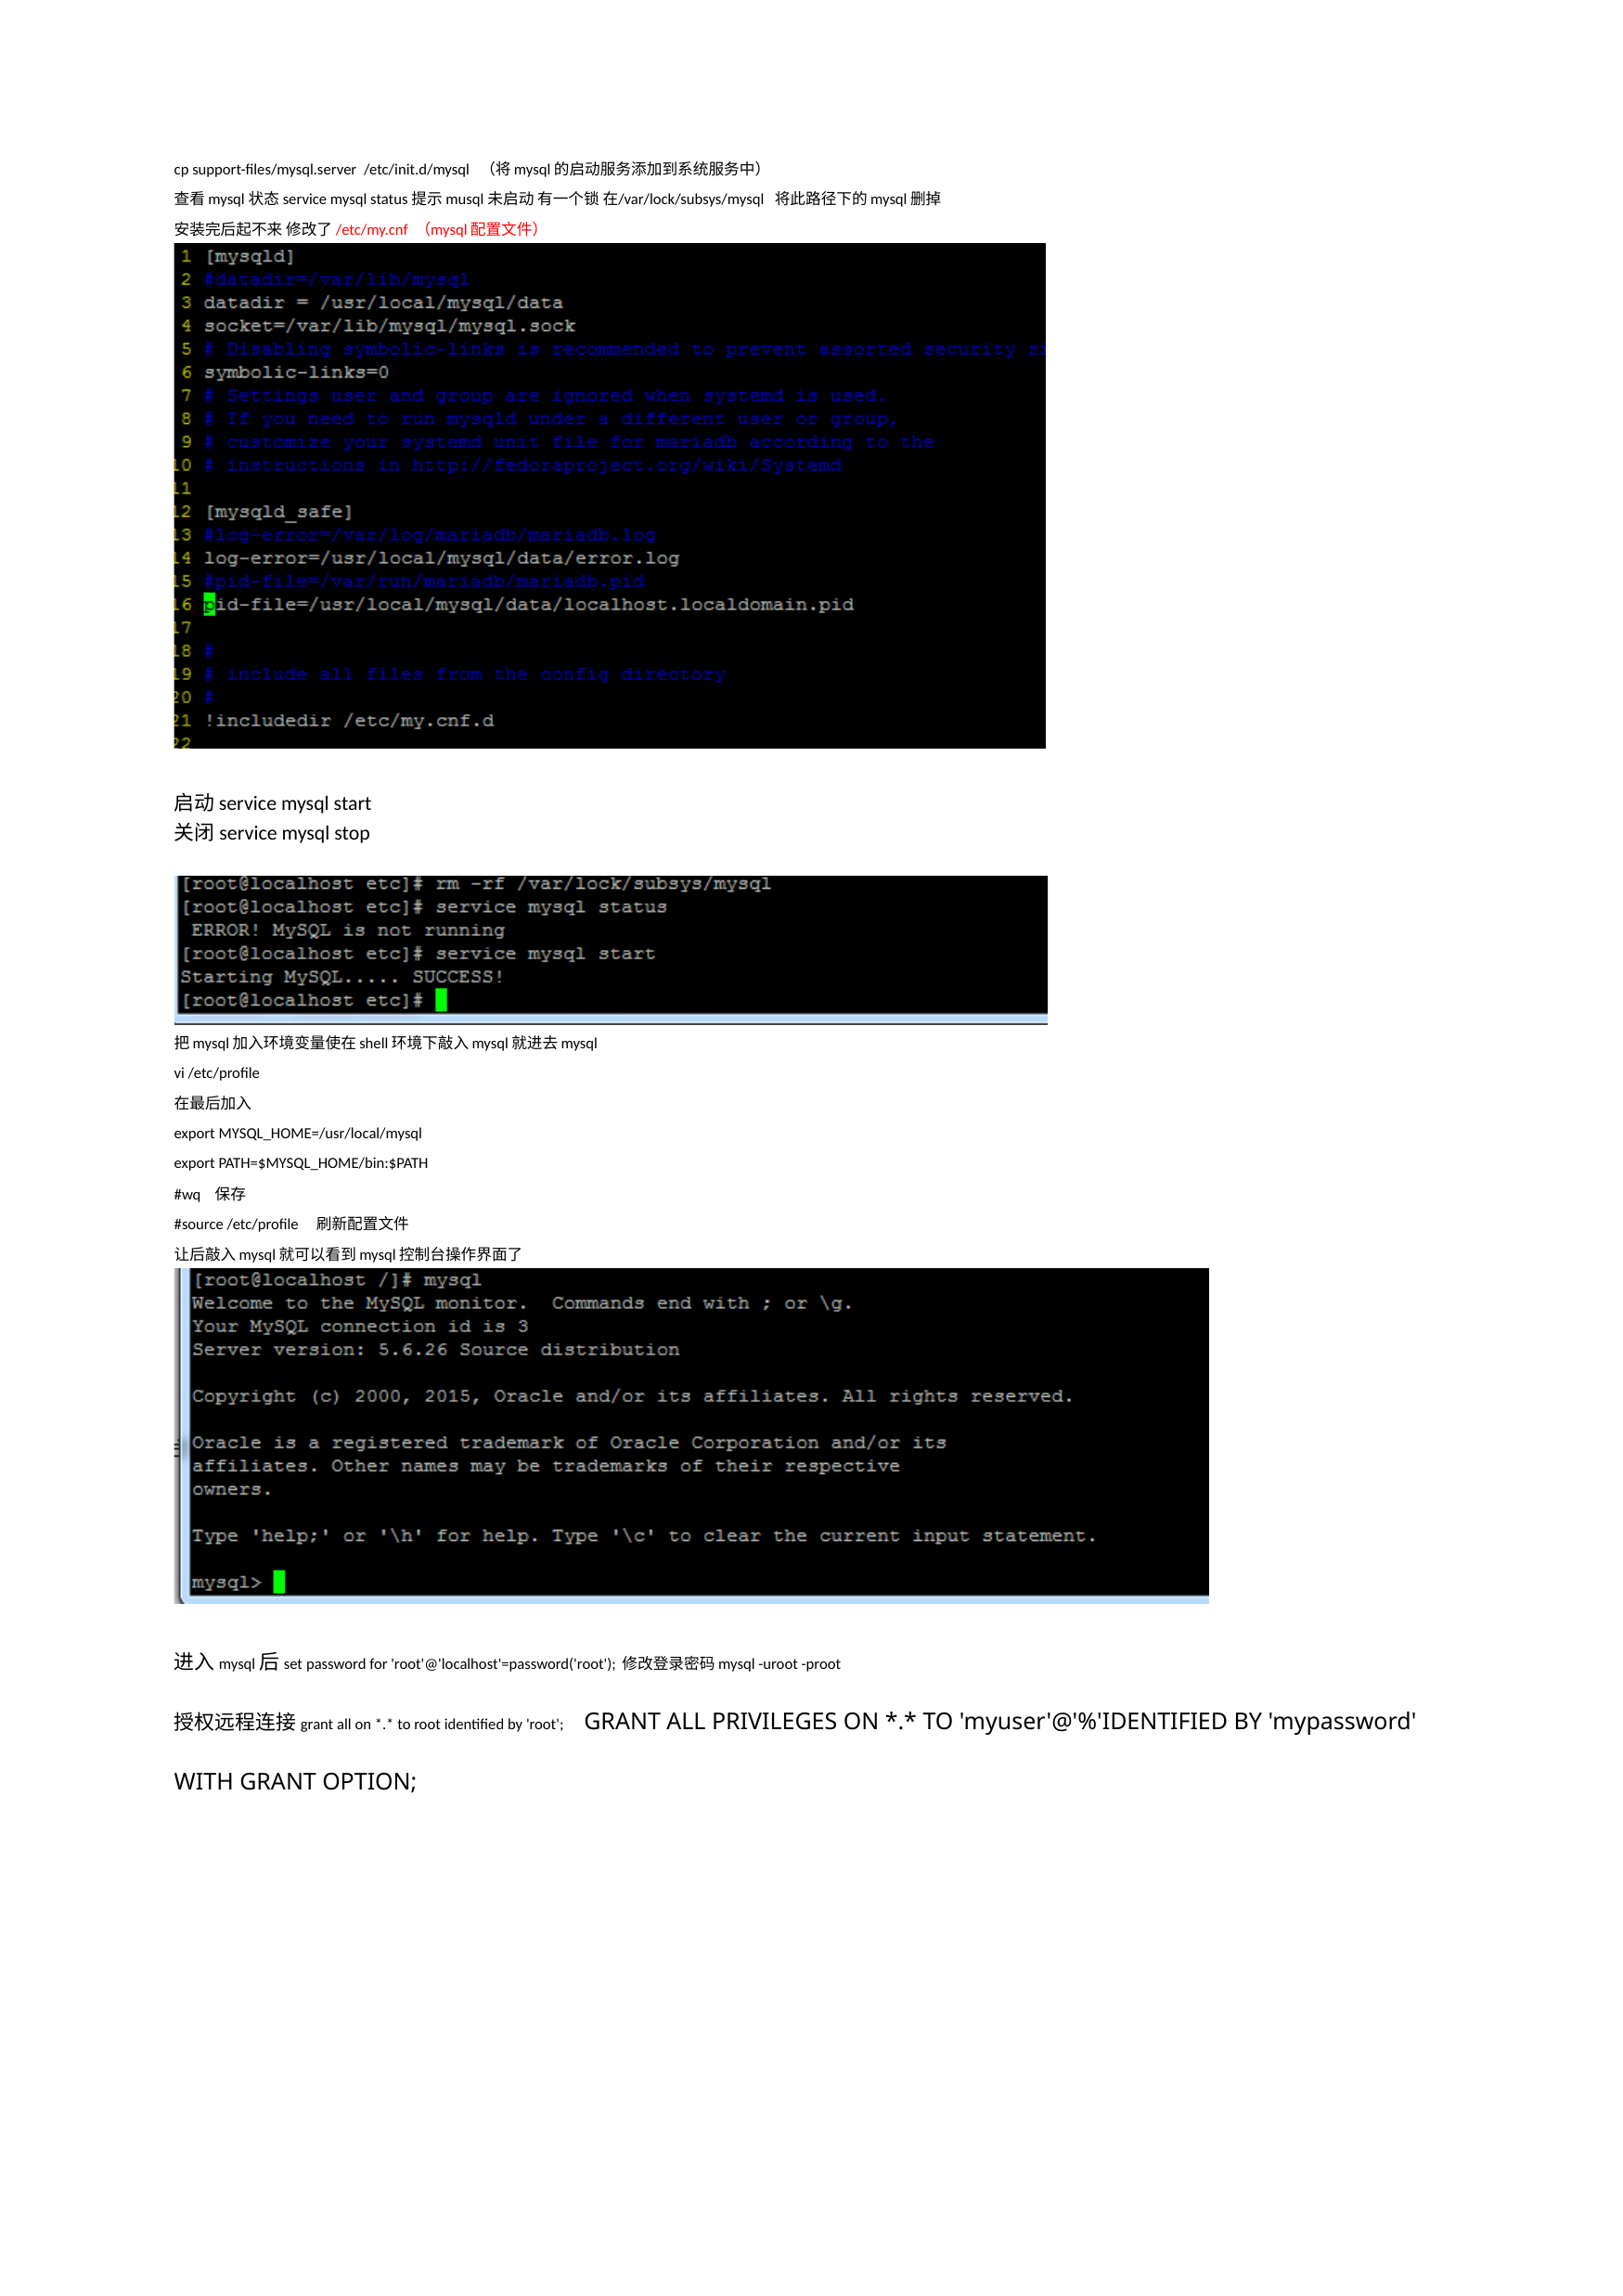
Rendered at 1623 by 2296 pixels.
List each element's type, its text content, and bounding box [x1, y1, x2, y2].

text export MYSQL_HOME=/usr/local/mysql [174, 1118, 1449, 1148]
text 在最后加入 [174, 1087, 1449, 1118]
text export PATH=$MYSQL_HOME/bin:$PATH [174, 1148, 1449, 1178]
picture [174, 243, 1046, 749]
text 把mysql加入环境变量使在shell环境下敲入mysql就进去mysql [174, 1027, 1449, 1058]
picture [174, 1268, 1209, 1604]
text cp support-files/mysql.server /etc/init.d/mysql （将mysql的启动服务添加到系统服务中） [174, 153, 1449, 183]
text #wq 保存 [174, 1178, 1449, 1208]
text 让后敲入mysql就可以看到mysql控制台操作界面了 [174, 1238, 1449, 1268]
text 启动service mysql start [174, 786, 1449, 816]
picture [174, 876, 1049, 1025]
text 查看mysql 状态 service mysql status 提示 musql 未启动 有一个锁 在/var/lock/subsys/mysql 将此路径下的mysql删掉 [174, 183, 1449, 213]
text vi /etc/profile [174, 1058, 1449, 1087]
text 授权远程连接 grant all on *.* to root identified by 'root'; GRANT ALL PRIVILEGES ON *.* TO 'myuser'@'%'IDENTIFIED BY 'mypassword' WITH GRANT OPTION; [174, 1690, 1449, 1811]
text 关闭 service mysql stop [174, 816, 1449, 846]
text 安装完后起不来 修改了 /etc/my.cnf （mysql配置文件） [174, 213, 1449, 243]
text 进入mysql 后 set password for 'root'@'localhost'=password('root'); 修改登录密码 mysql -uroot -proot [174, 1630, 1449, 1690]
text #source /etc/profile 刷新配置文件 [174, 1208, 1449, 1238]
